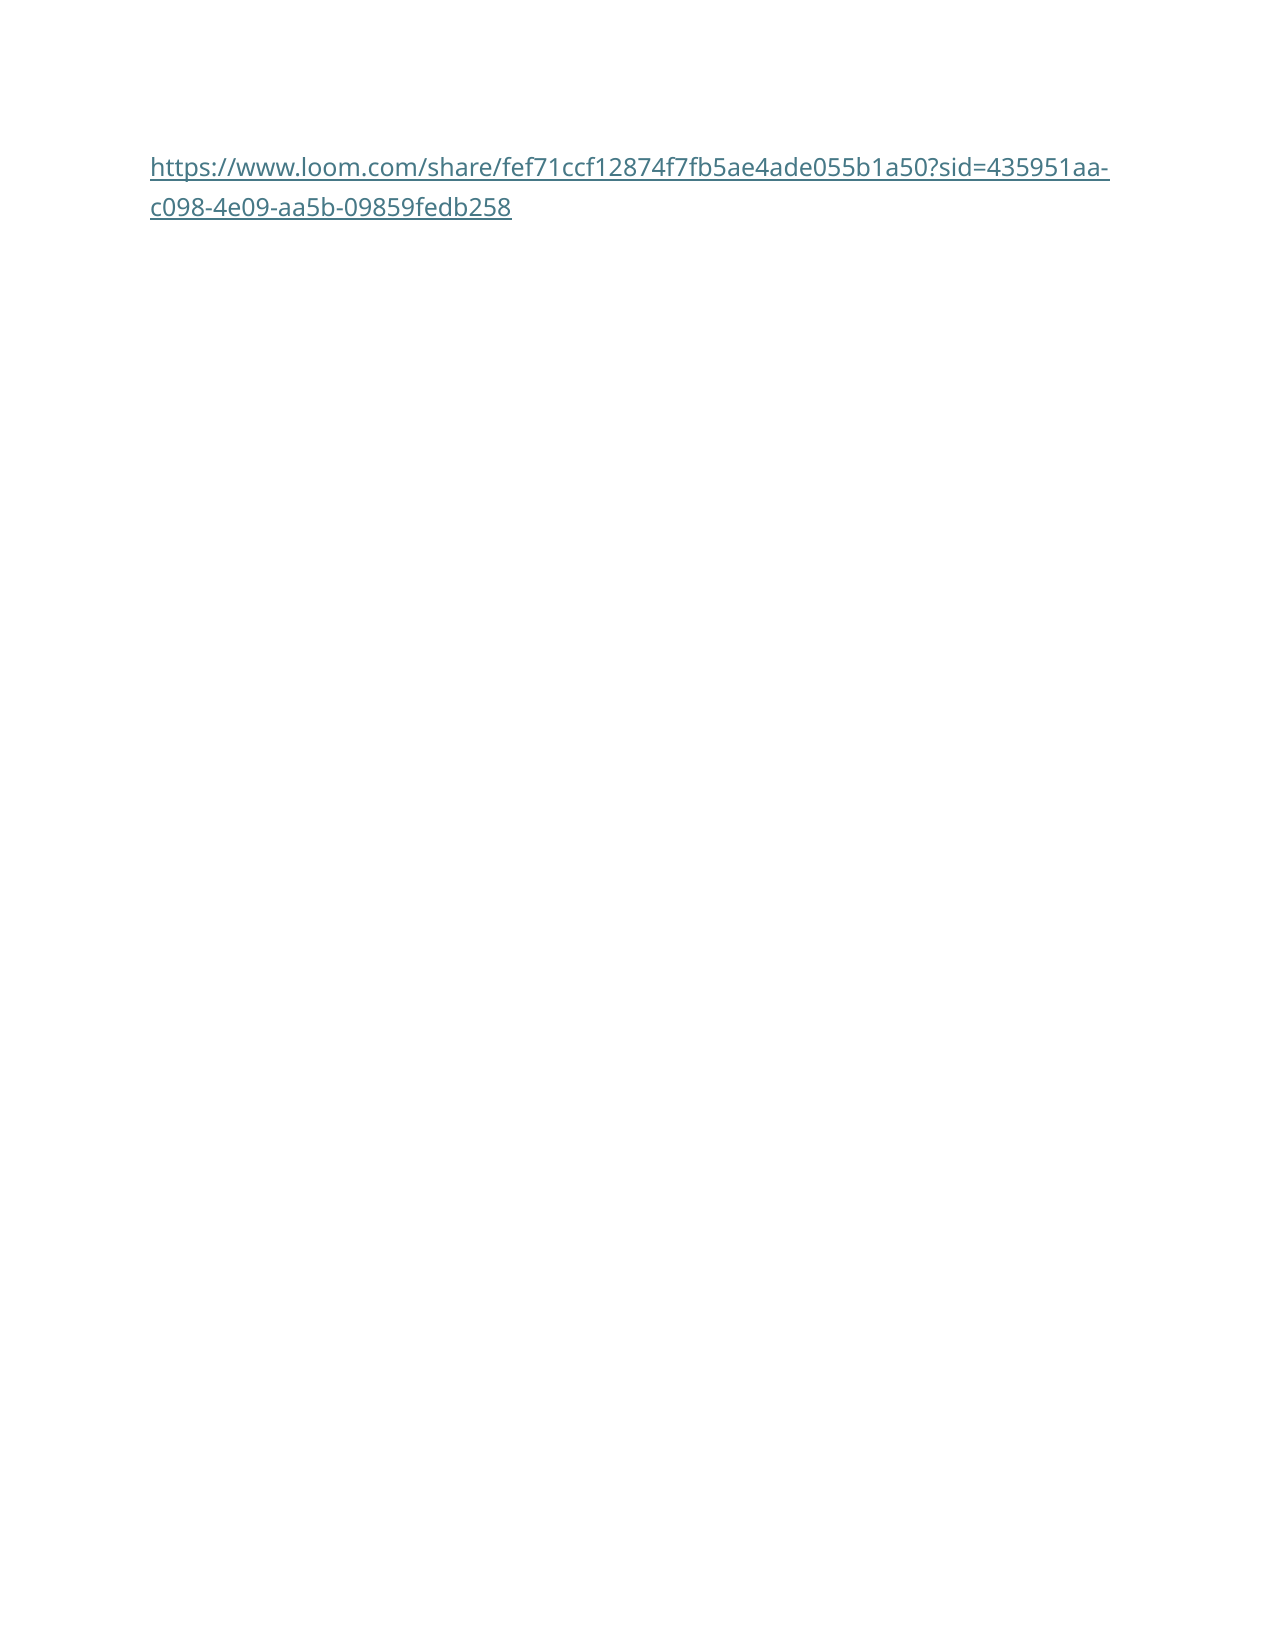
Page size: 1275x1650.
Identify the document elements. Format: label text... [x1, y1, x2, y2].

text https://www.loom.com/share/fef71ccf12874f7fb5ae4ade055b1a50?sid=435951aa-c098-4e09-aa5b-09859fedb258 [150, 150, 1125, 223]
